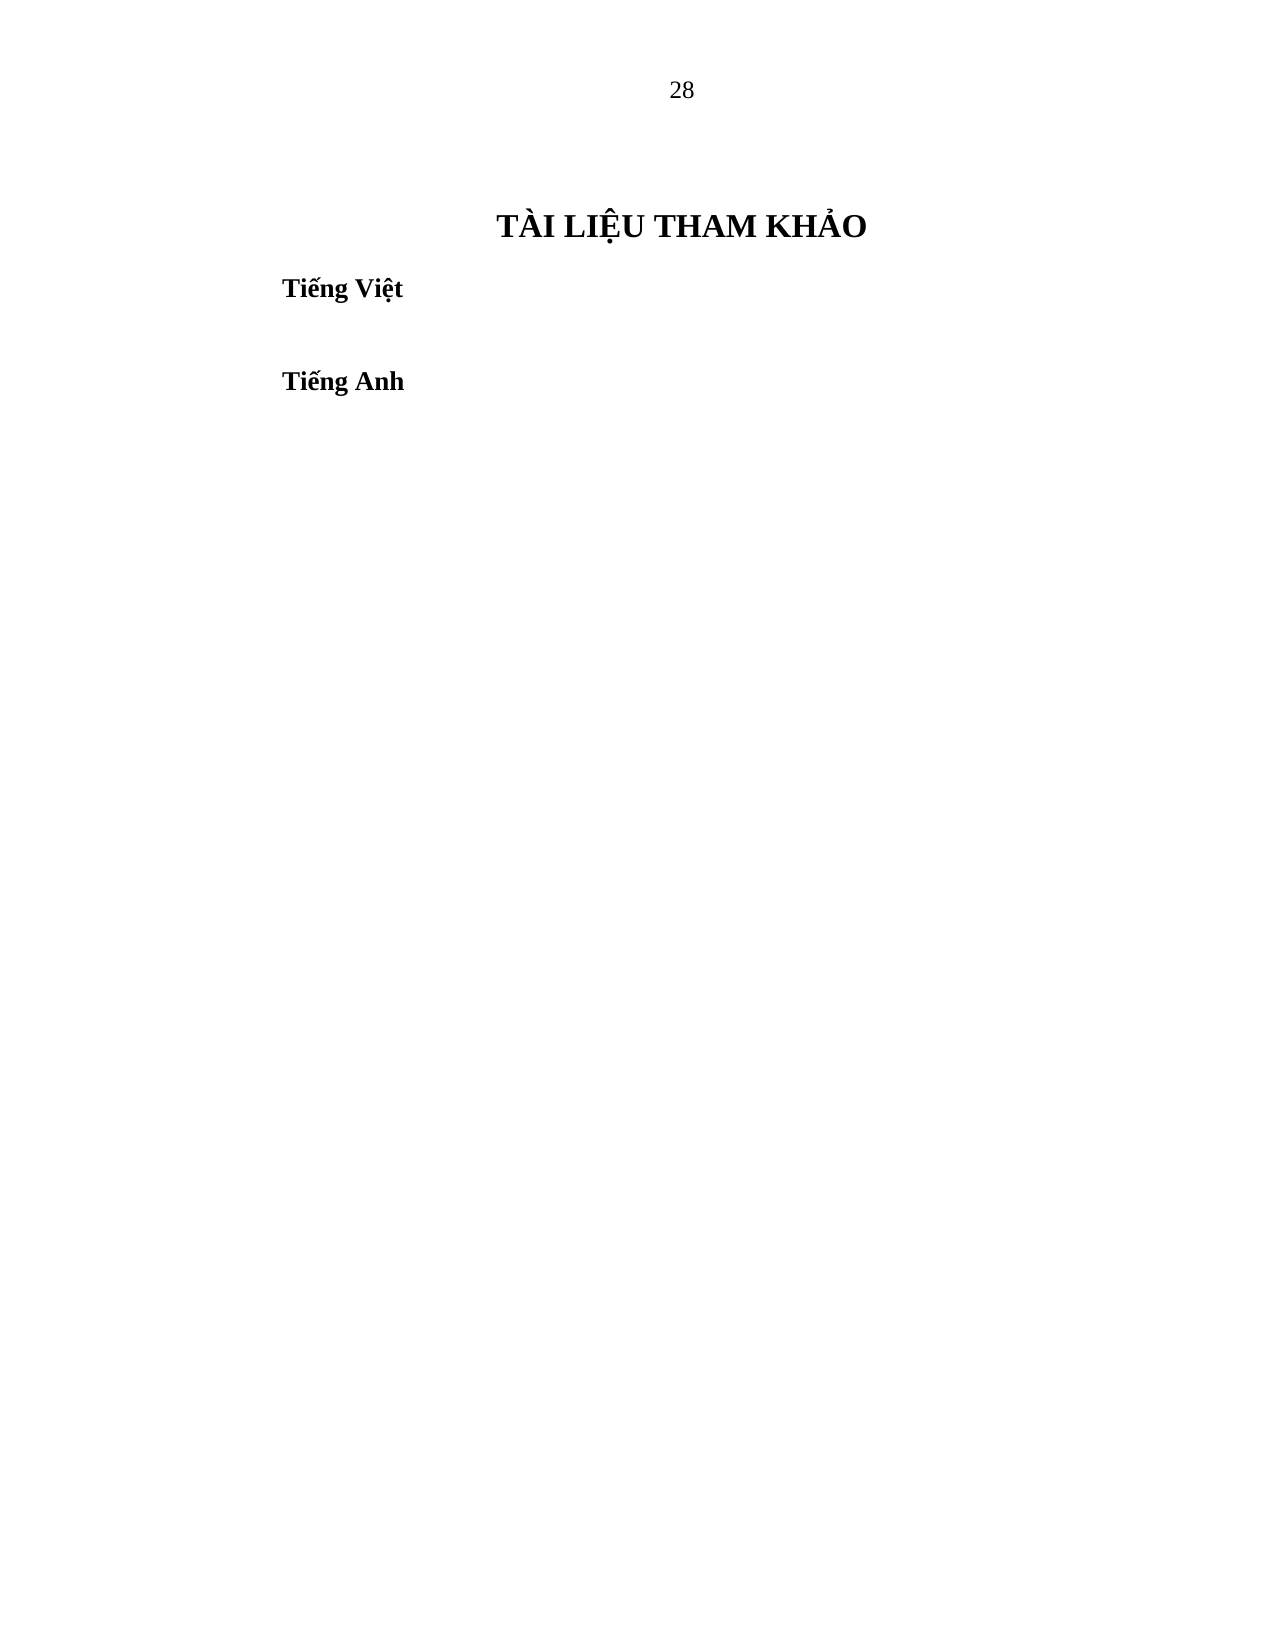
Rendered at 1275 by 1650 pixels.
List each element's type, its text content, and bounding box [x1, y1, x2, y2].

text TÀI LIỆU THAM KHẢO [207, 207, 1157, 245]
text Tiếng Anh [244, 365, 1157, 396]
text Tiếng Việt [244, 272, 1157, 303]
